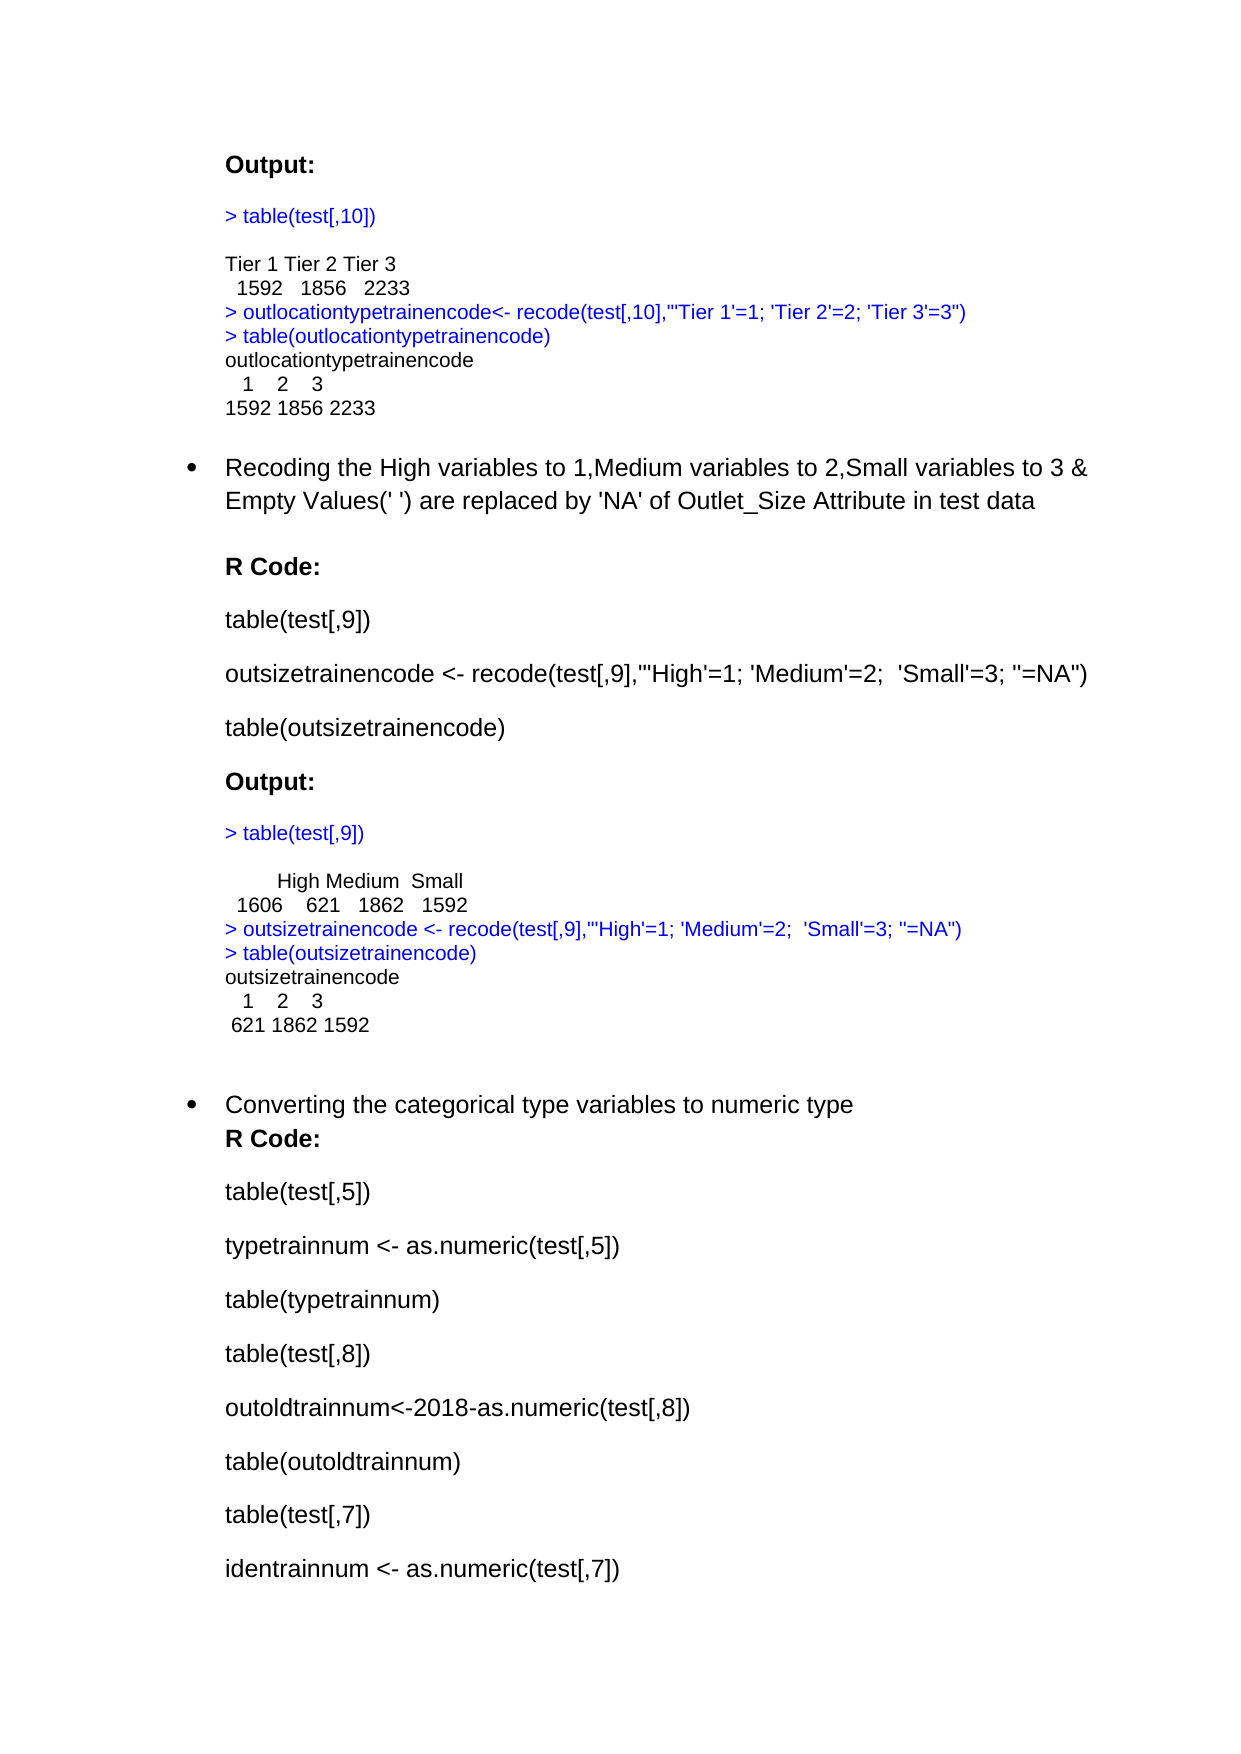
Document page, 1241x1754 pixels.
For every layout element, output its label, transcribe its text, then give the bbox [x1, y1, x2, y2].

text 1592 1856 2233 [225, 396, 1090, 419]
text High Medium Small [225, 869, 1090, 893]
text outlocationtypetrainencode [225, 348, 1090, 372]
text outsizetrainencode [225, 965, 1090, 989]
text > table(outsizetrainencode) [225, 941, 1090, 965]
text table(outoldtrainnum) [225, 1447, 1090, 1475]
text > table(test[,10]) [225, 204, 1090, 228]
text Output: [225, 767, 1090, 796]
text 1 2 3 [225, 372, 1090, 396]
text 621 1862 1592 [225, 1013, 1090, 1037]
list Converting the categorical type variables to numeric type [187, 1090, 1090, 1119]
text table(outsizetrainencode) [225, 713, 1090, 742]
text > table(outlocationtypetrainencode) [225, 324, 1090, 348]
text outoldtrainnum<-2018-as.numeric(test[,8]) [225, 1393, 1090, 1422]
text table(test[,7]) [225, 1501, 1090, 1529]
list R Code: [225, 552, 1090, 580]
text 1592 1856 2233 [225, 276, 1090, 300]
text table(test[,8]) [225, 1339, 1090, 1368]
text typetrainnum <- as.numeric(test[,5]) [225, 1231, 1090, 1260]
text table(test[,9]) [225, 606, 1090, 634]
text > outsizetrainencode <- recode(test[,9],"'High'=1; 'Medium'=2; 'Small'=3; ''=NA") [225, 917, 1090, 941]
list Recoding the High variables to 1,Medium variables to 2,Small variables to 3 & Empty Values(' ') are replaced by 'NA' of Outlet_Size Attribute in test data [187, 452, 1090, 514]
list R Code: [225, 1123, 1090, 1152]
text outsizetrainencode <- recode(test[,9],"'High'=1; 'Medium'=2; 'Small'=3; ''=NA") [225, 659, 1090, 688]
text Tier 1 Tier 2 Tier 3 [225, 252, 1090, 276]
text > table(test[,9]) [225, 821, 1090, 845]
text 1 2 3 [225, 989, 1090, 1013]
text identrainnum <- as.numeric(test[,7]) [225, 1554, 1090, 1583]
text > outlocationtypetrainencode<- recode(test[,10],"'Tier 1'=1; 'Tier 2'=2; 'Tier 3'=3") [225, 300, 1090, 324]
text table(typetrainnum) [225, 1285, 1090, 1314]
text 1606 621 1862 1592 [225, 893, 1090, 917]
text table(test[,5]) [225, 1177, 1090, 1206]
text Output: [225, 150, 1090, 179]
